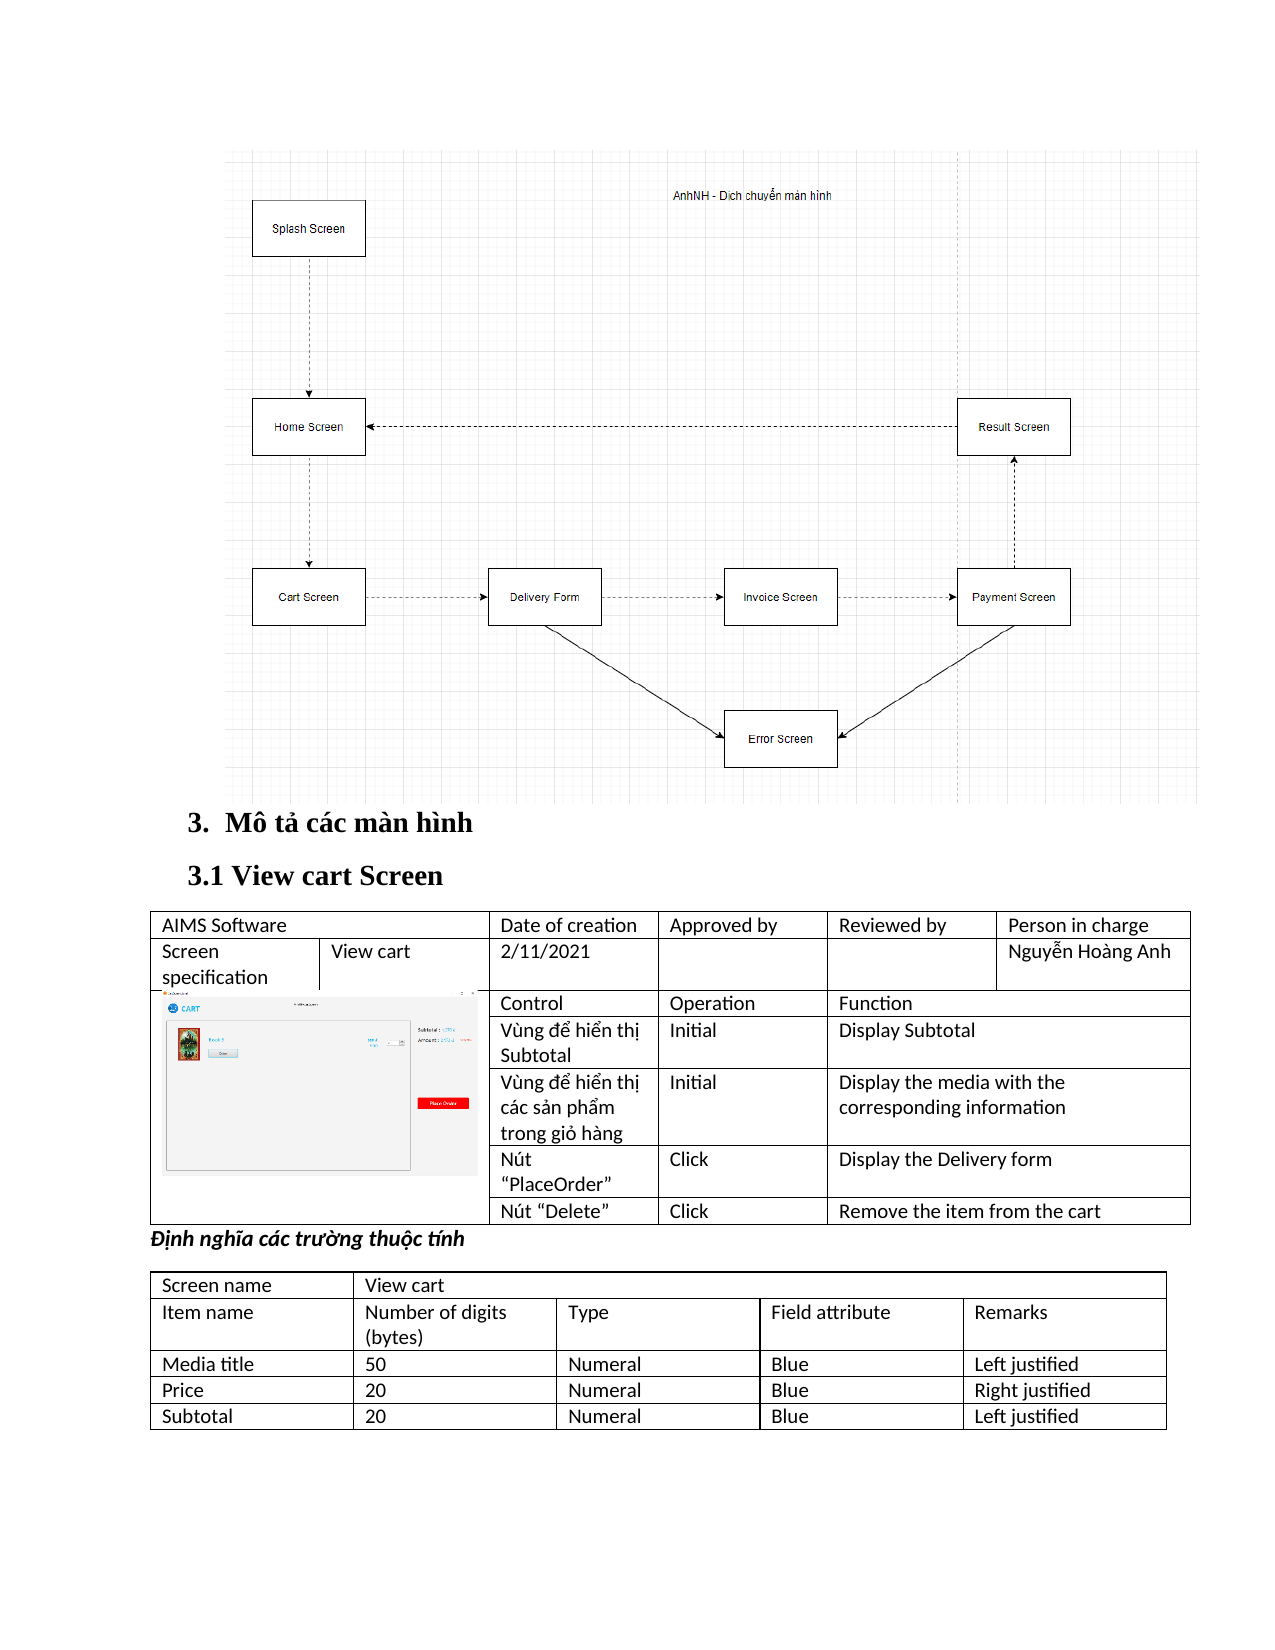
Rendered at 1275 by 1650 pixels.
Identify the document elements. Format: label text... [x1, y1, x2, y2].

table_cell Screen specification [151, 939, 319, 989]
table_cell Nguyễn Hoàng Anh [997, 939, 1190, 989]
table_cell Blue [761, 1351, 963, 1376]
table_cell View cart [320, 939, 489, 989]
table_cell Left justified [964, 1351, 1166, 1376]
table_cell Subtotal [151, 1404, 353, 1429]
table_cell Display Subtotal [828, 1017, 1190, 1068]
table_cell 20 [354, 1404, 556, 1429]
table_cell 50 [354, 1351, 556, 1376]
table_cell Left justified [964, 1404, 1166, 1429]
table_header Screen name [151, 1273, 353, 1298]
table_cell Remarks [964, 1299, 1166, 1350]
table_cell Display the Delivery form [828, 1146, 1190, 1197]
table_cell Type [557, 1299, 759, 1350]
table_cell [151, 991, 489, 1223]
table_cell Field attribute [761, 1299, 963, 1350]
table_cell Initial [659, 1069, 827, 1145]
table_cell [828, 939, 996, 989]
picture [225, 150, 1200, 804]
table_cell Click [659, 1198, 827, 1223]
table_cell Blue [761, 1377, 963, 1403]
table_cell Display the media with the corresponding information [828, 1069, 1190, 1145]
text 3.1 View cart Screen [187, 858, 1125, 892]
table_cell Vùng để hiển thị các sản phẩm trong giỏ hàng [490, 1069, 658, 1145]
table_cell Item name [151, 1299, 353, 1350]
table_cell Initial [659, 1017, 827, 1068]
table_cell Blue [761, 1404, 963, 1429]
table_cell Number of digits (bytes) [354, 1299, 556, 1350]
list Mô tả các màn hình [187, 806, 1125, 839]
table_cell Right justified [964, 1377, 1166, 1403]
table_cell Numeral [557, 1404, 759, 1429]
table_header View cart [354, 1273, 1166, 1298]
table_header Reviewed by [828, 912, 996, 938]
table_cell Numeral [557, 1351, 759, 1376]
text Định nghĩa các trường thuộc tính [150, 1225, 1125, 1253]
table_cell Control [490, 991, 658, 1016]
table_cell 2/11/2021 [490, 939, 658, 989]
table_cell Numeral [557, 1377, 759, 1403]
table_cell 20 [354, 1377, 556, 1403]
table_cell Operation [659, 991, 827, 1016]
table_header Person in charge [997, 912, 1190, 938]
table_header Date of creation [490, 912, 658, 938]
table_cell Price [151, 1377, 353, 1403]
table_cell Remove the item from the cart [828, 1198, 1190, 1223]
table_header AIMS Software [151, 912, 489, 938]
table_header Approved by [659, 912, 827, 938]
table_cell Vùng để hiển thị Subtotal [490, 1017, 658, 1068]
table_cell Click [659, 1146, 827, 1197]
table_cell Media title [151, 1351, 353, 1376]
table_cell [659, 939, 827, 989]
picture [161, 990, 478, 1176]
table_cell Nút “Delete” [490, 1198, 658, 1223]
table_cell Nút “PlaceOrder” [490, 1146, 658, 1197]
table_cell Function [828, 991, 1190, 1016]
